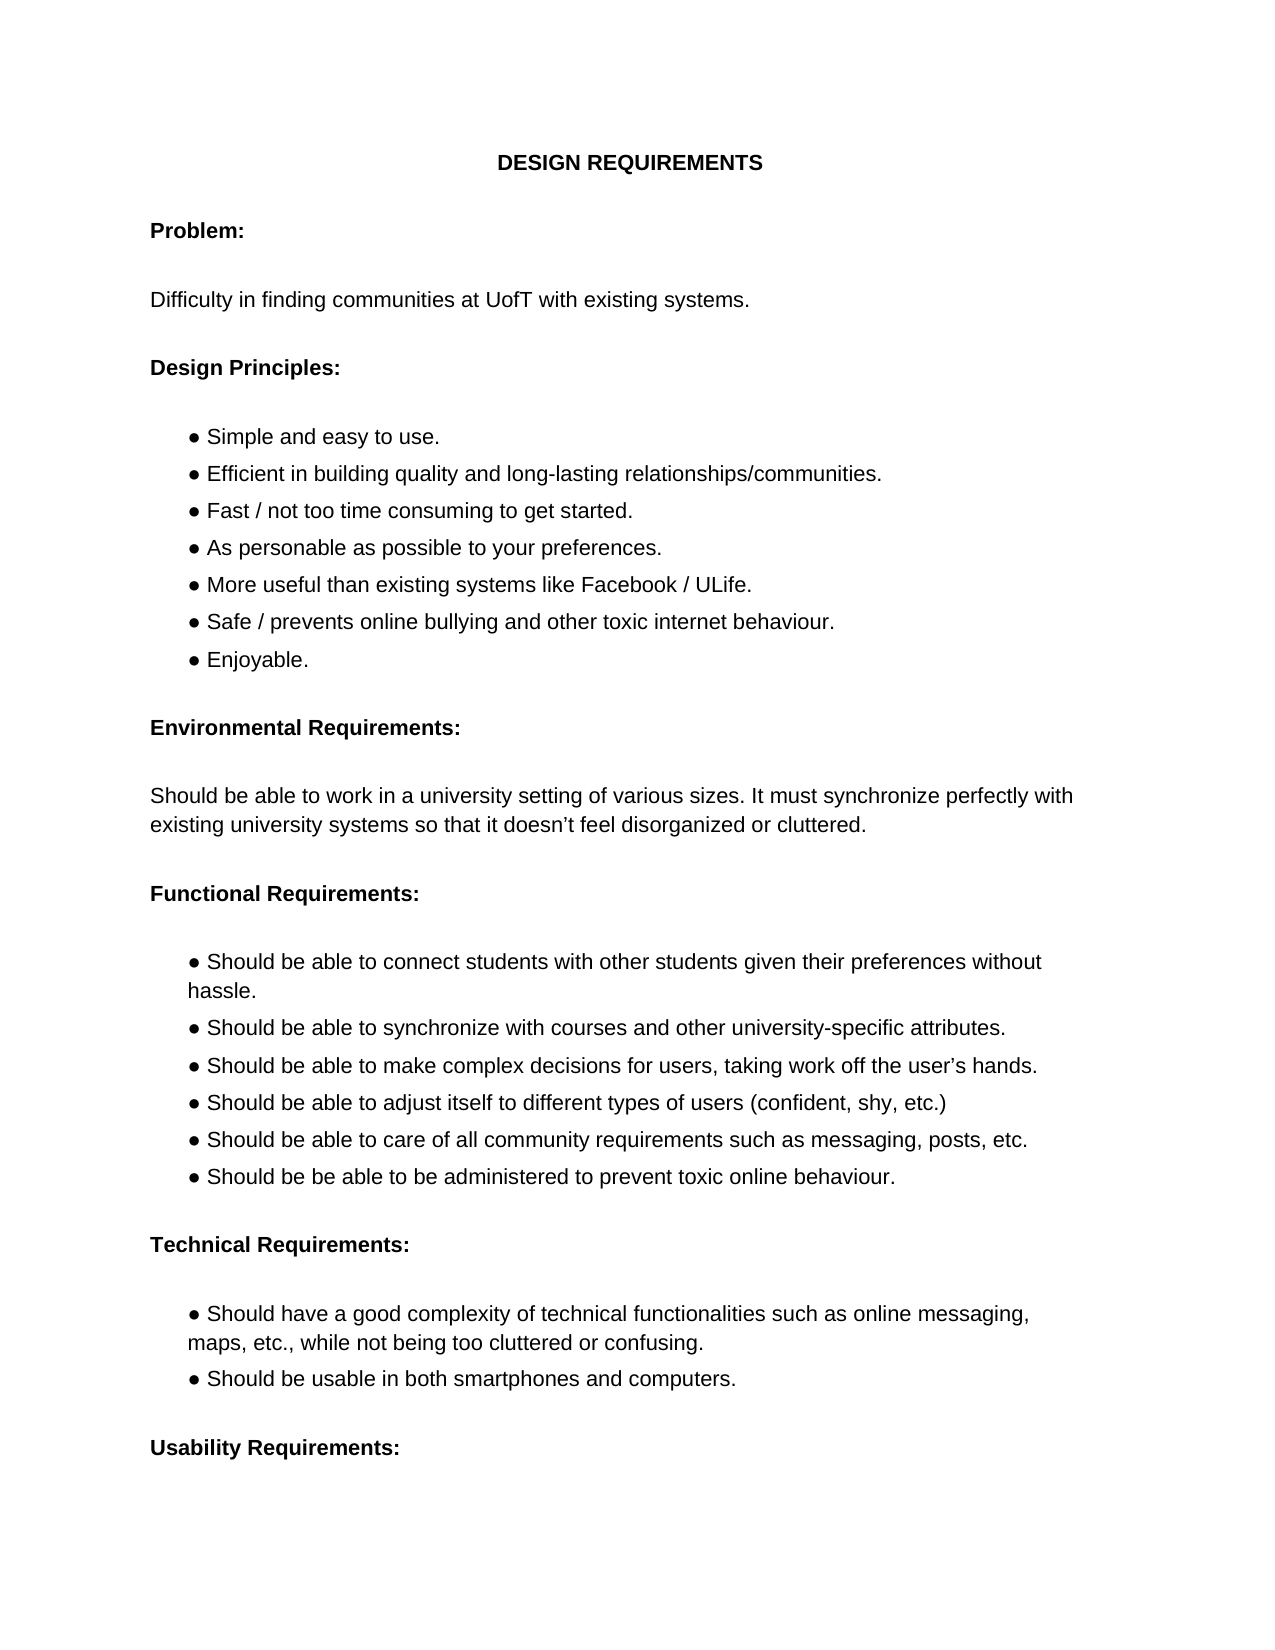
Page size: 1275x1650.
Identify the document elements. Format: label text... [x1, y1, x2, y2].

text ● Efficient in building quality and long-lasting relationships/communities. [187, 461, 933, 486]
text Difficulty in finding communities at UofT with existing systems. [150, 287, 779, 312]
text Functional Requirements: [150, 881, 432, 906]
text ● Safe / prevents online bullying and other toxic internet behaviour. [187, 609, 883, 634]
text ● As personable as possible to your preferences. [187, 535, 702, 560]
text ● Should be able to make complex decisions for users, taking work off the user’s hands. [187, 1052, 1096, 1078]
text Problem: [150, 218, 249, 244]
text DESIGN REQUIREMENTS [497, 150, 776, 175]
text Environmental Requirements: [150, 715, 476, 740]
text ● Should be be able to be administered to prevent toxic online behaviour. [187, 1164, 947, 1189]
text ● Should be able to connect students with other students given their preferences without hassle. [187, 949, 1099, 1003]
text Design Principles: [150, 355, 349, 381]
text ● Enjoyable. [187, 647, 332, 672]
text ● Simple and easy to use. [187, 424, 469, 449]
text ● Should be able to adjust itself to different types of users (confident, shy, etc.) [187, 1089, 1000, 1114]
text Usability Requirements: [150, 1435, 412, 1460]
text Technical Requirements: [150, 1232, 422, 1257]
text ● Should be able to synchronize with courses and other university-specific attributes. [187, 1015, 1062, 1040]
text ● Should be able to care of all community requirements such as messaging, posts, etc. [187, 1127, 1086, 1152]
text ● Should have a good complexity of technical functionalities such as online messaging, maps, etc., while not being too cluttered or confusing. [187, 1301, 1087, 1355]
text Should be able to work in a university setting of various sizes. It must synchronize perfectly with existing university systems so that it doesn’t feel disorganized or cluttered. [150, 783, 1117, 838]
text ● Fast / not too time consuming to get started. [187, 498, 672, 523]
text ● Should be usable in both smartphones and computers. [187, 1366, 780, 1392]
text ● More useful than existing systems like Facebook / ULife. [187, 572, 797, 597]
